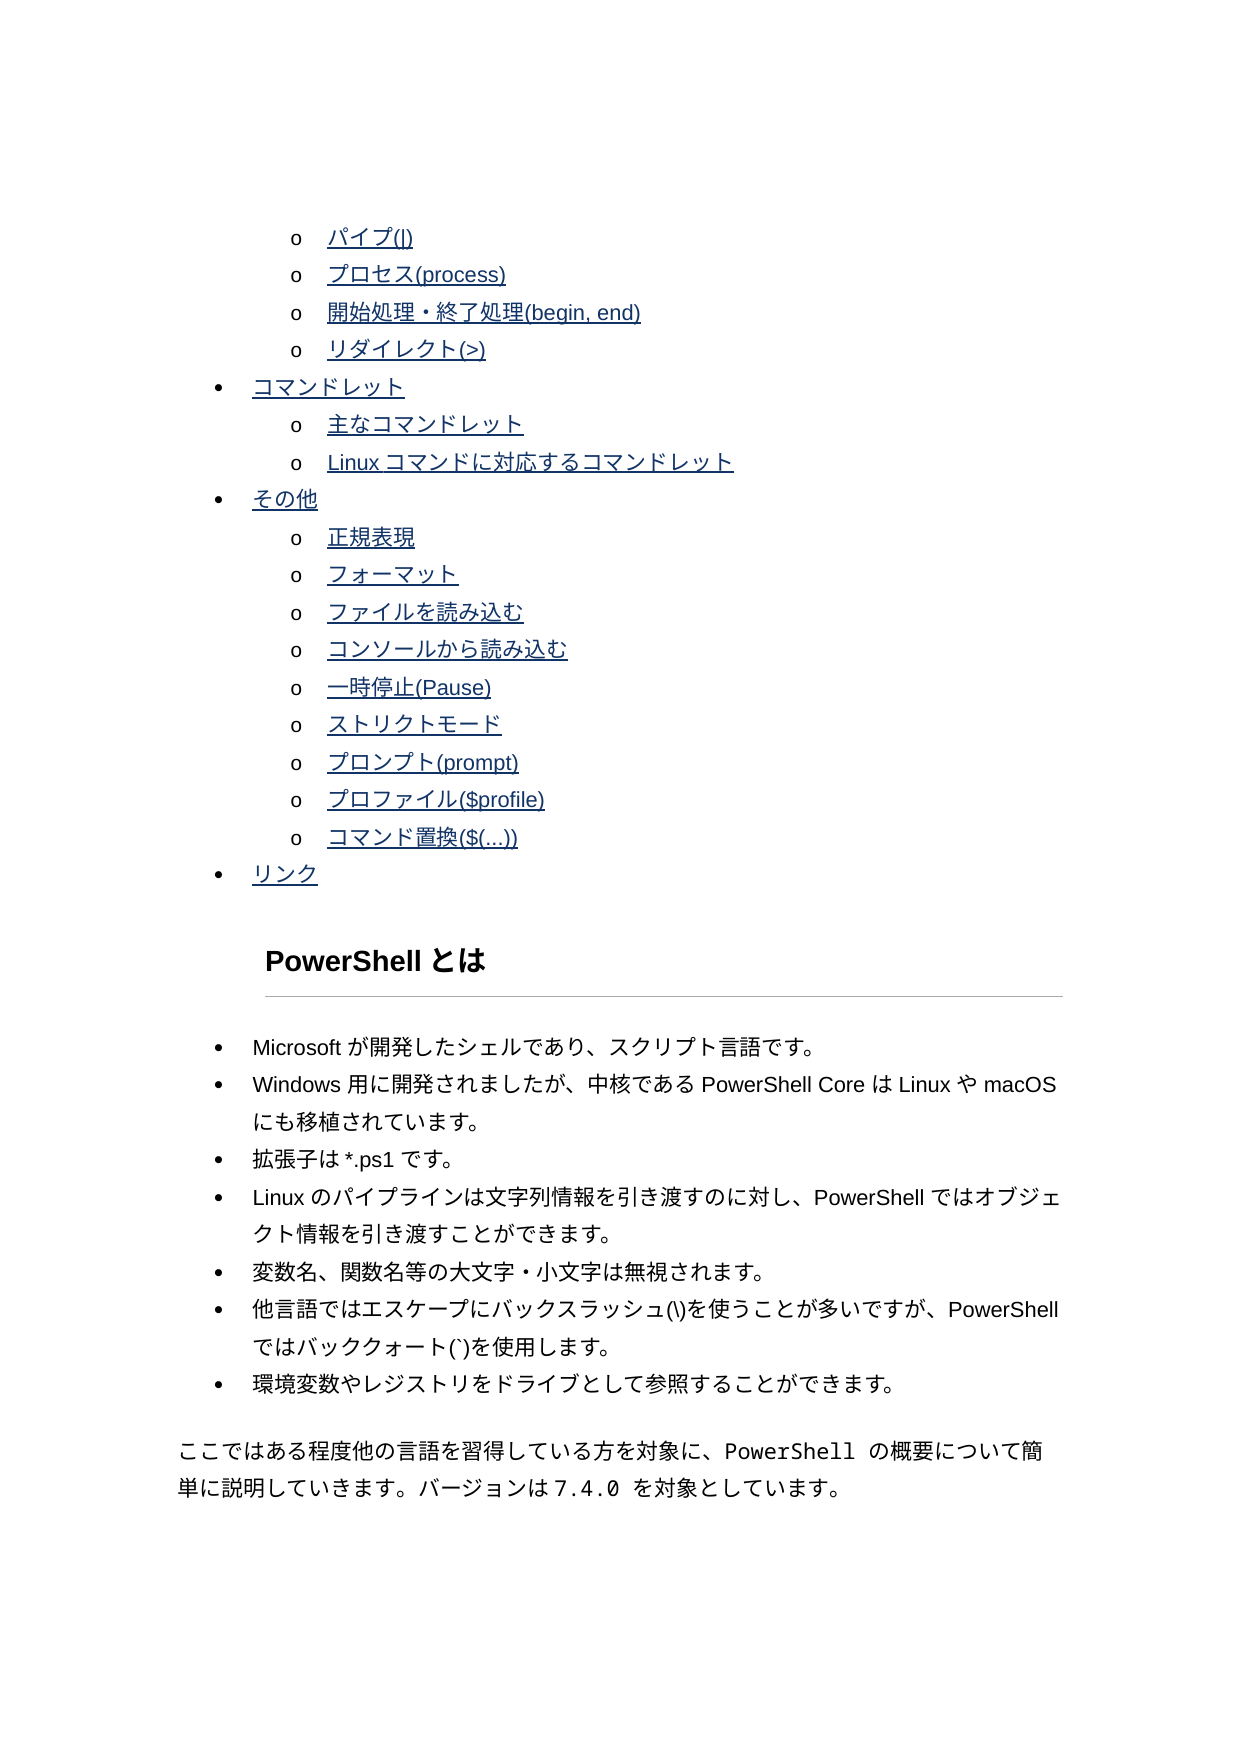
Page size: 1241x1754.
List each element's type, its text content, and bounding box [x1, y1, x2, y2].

list 拡張子は *.ps1 です。 [215, 1139, 1063, 1177]
list コマンド置換($(...)) [290, 817, 1063, 854]
text ここではある程度他の言語を習得している方を対象に、PowerShell の概要について簡単に説明していきます。バージョンは 7.4.0 を対象としています。 [177, 1431, 1063, 1506]
list プロセス(process) [290, 254, 1063, 292]
list 変数名、関数名等の大文字・小文字は無視されます。 [215, 1252, 1063, 1289]
list 一時停止(Pause) [290, 667, 1063, 704]
list フォーマット [290, 554, 1063, 592]
list リンク [215, 854, 1063, 892]
list 他言語ではエスケープにバックスラッシュ(\)を使うことが多いですが、PowerShell ではバッククォート(`)を使用します。 [215, 1289, 1063, 1364]
list ファイルを読み込む [290, 592, 1063, 629]
list 開始処理・終了処理(begin, end) [290, 292, 1063, 329]
list ストリクトモード [290, 704, 1063, 742]
list Microsoft が開発したシェルであり、スクリプト言語です。 [215, 1027, 1063, 1064]
list Windows 用に開発されましたが、中核である PowerShell Core は Linux や macOS にも移植されています。 [215, 1064, 1063, 1139]
list コマンドレット [215, 367, 1063, 404]
list 主なコマンドレット [290, 404, 1063, 442]
list 正規表現 [290, 517, 1063, 554]
list プロンプト(prompt) [290, 742, 1063, 779]
list プロファイル($profile) [290, 779, 1063, 817]
list リダイレクト(>) [290, 329, 1063, 367]
list その他 [215, 479, 1063, 517]
list Linux のパイプラインは文字列情報を引き渡すのに対し、PowerShell ではオブジェクト情報を引き渡すことができます。 [215, 1177, 1063, 1252]
list パイプ(|) [290, 217, 1063, 254]
list 環境変数やレジストリをドライブとして参照することができます。 [215, 1364, 1063, 1402]
list Linuxコマンドに対応するコマンドレット [290, 442, 1063, 479]
subtitle PowerShellとは [265, 921, 1063, 996]
list コンソールから読み込む [290, 629, 1063, 667]
